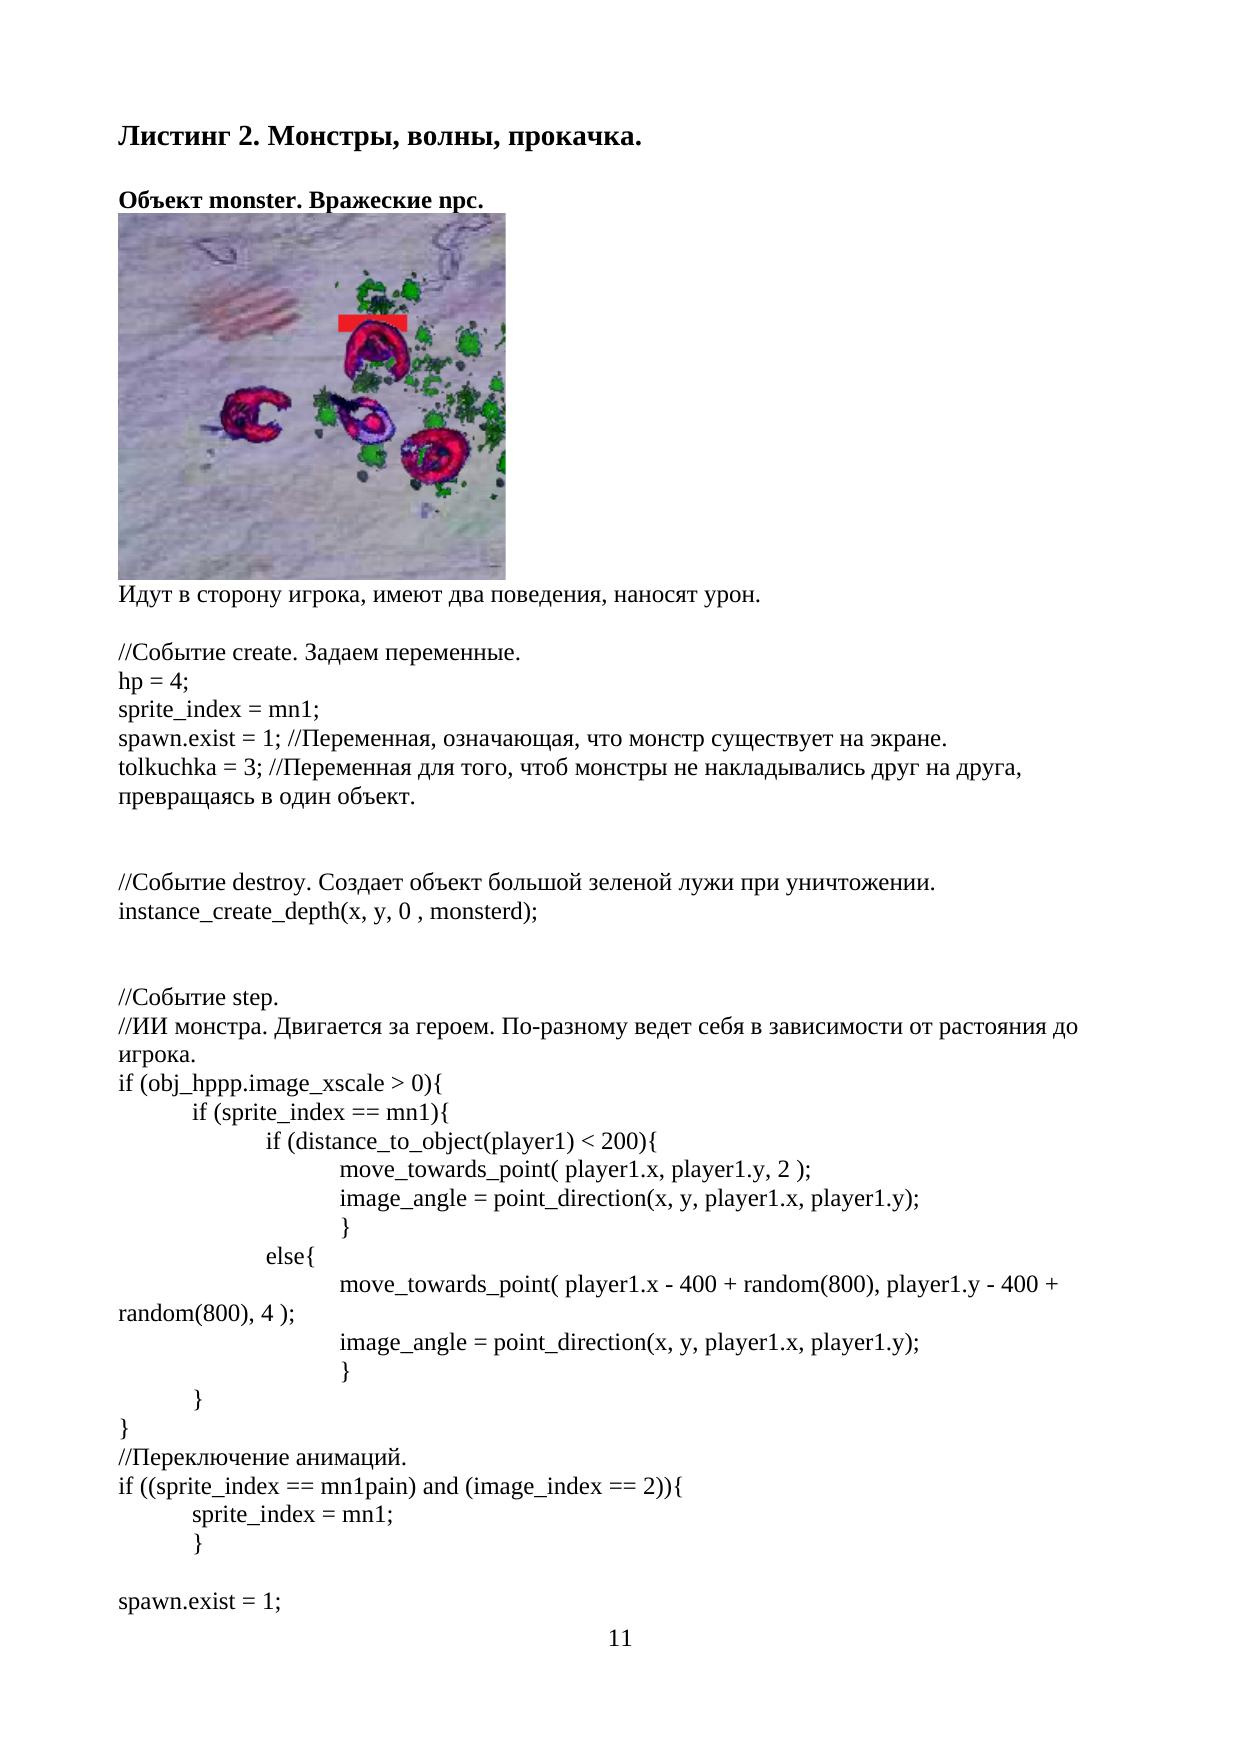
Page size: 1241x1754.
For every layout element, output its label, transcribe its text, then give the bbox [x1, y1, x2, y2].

text image_angle = point_direction(x, y, player1.x, player1.y); [118, 1183, 1122, 1212]
text if (obj_hppp.image_xscale > 0){ [118, 1068, 1122, 1097]
text } [118, 1356, 1122, 1384]
text move_towards_point( player1.x - 400 + random(800), player1.y - 400 + random(800), 4 ); [118, 1269, 1122, 1327]
text hp = 4; [118, 666, 1122, 694]
text instance_create_depth(x, y, 0 , monsterd); [118, 896, 1122, 924]
text } [118, 1384, 1122, 1413]
text move_towards_point( player1.x, player1.y, 2 ); [118, 1154, 1122, 1183]
picture [118, 213, 506, 580]
text Листинг 2. Монстры, волны, прокачка. [118, 118, 1122, 152]
text } [118, 1528, 1122, 1557]
text } [118, 1413, 1122, 1442]
text //Событие create. Задаем переменные. [118, 637, 1122, 666]
text spawn.exist = 1; //Переменная, означающая, что монстр существует на экране. [118, 723, 1122, 752]
text image_angle = point_direction(x, y, player1.x, player1.y); [118, 1327, 1122, 1356]
text Идут в сторону игрока, имеют два поведения, наносят урон. [118, 579, 1122, 608]
text else{ [118, 1241, 1122, 1269]
text //Переключение анимаций. [118, 1442, 1122, 1471]
text if ((sprite_index == mn1pain) and (image_index == 2)){ [118, 1471, 1122, 1499]
text //Событие step. [118, 982, 1122, 1011]
text } [118, 1212, 1122, 1241]
text Объект monster. Вражеские npc. [118, 185, 1122, 214]
text //ИИ монстра. Двигается за героем. По-разному ведет себя в зависимости от растояния до игрока. [118, 1011, 1122, 1068]
text sprite_index = mn1; [118, 1499, 1122, 1528]
text if (distance_to_object(player1) < 200){ [118, 1126, 1122, 1154]
text tolkuchka = 3; //Переменная для того, чтоб монстры не накладывались друг на друга, превращаясь в один объект. [118, 752, 1122, 809]
text spawn.exist = 1; [118, 1586, 1122, 1614]
text if (sprite_index == mn1){ [118, 1097, 1122, 1126]
text //Событие destroy. Создает объект большой зеленой лужи при уничтожении. [118, 867, 1122, 896]
text sprite_index = mn1; [118, 694, 1122, 723]
